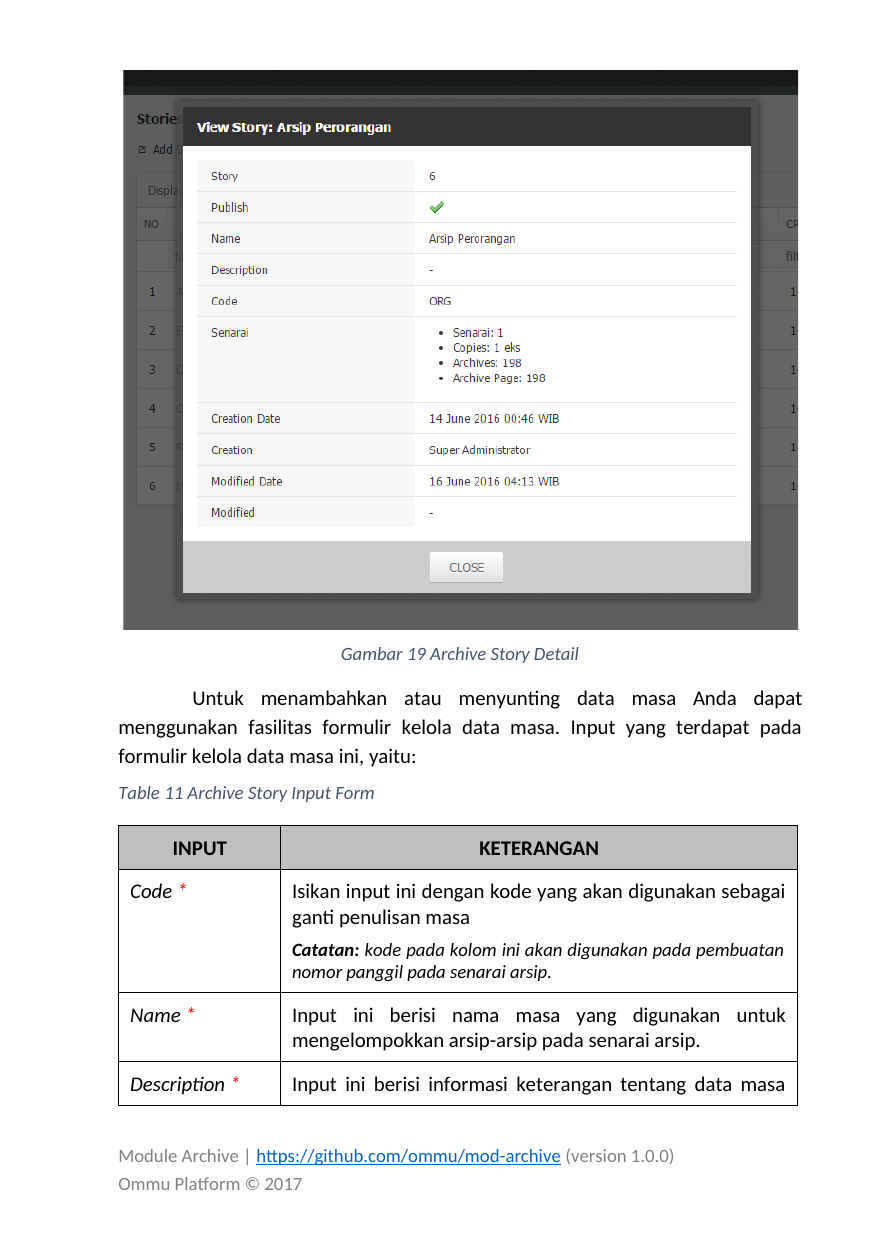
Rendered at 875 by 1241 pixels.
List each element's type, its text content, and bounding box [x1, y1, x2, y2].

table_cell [281, 1062, 797, 1104]
text Gambar 19 Archive Story Detail [118, 642, 803, 664]
text Table 11 Archive Story Input Form [118, 781, 803, 804]
table_header INPUT [119, 826, 280, 869]
table_cell Description * [119, 1062, 280, 1104]
table_cell Name * [119, 993, 280, 1061]
text Untuk menambahkan atau menyunting data masa Anda dapat menggunakan fasilitas formulir kelola data masa. Input yang terdapat pada formulir kelola data masa ini, yaitu: [118, 685, 803, 769]
table_header KETERANGAN [281, 826, 797, 869]
table_cell Code * [119, 870, 280, 992]
table_cell Input ini berisi nama masa yang digunakan untuk mengelompokkan arsip-arsip pada senarai arsip. [281, 993, 797, 1061]
picture [123, 70, 799, 630]
table_cell Isikan input ini dengan kode yang akan digunakan sebagai ganti penulisan masa Catatan: kode pada kolom ini akan digunakan pada pembuatan nomor panggil pada senarai arsip. [281, 870, 797, 992]
